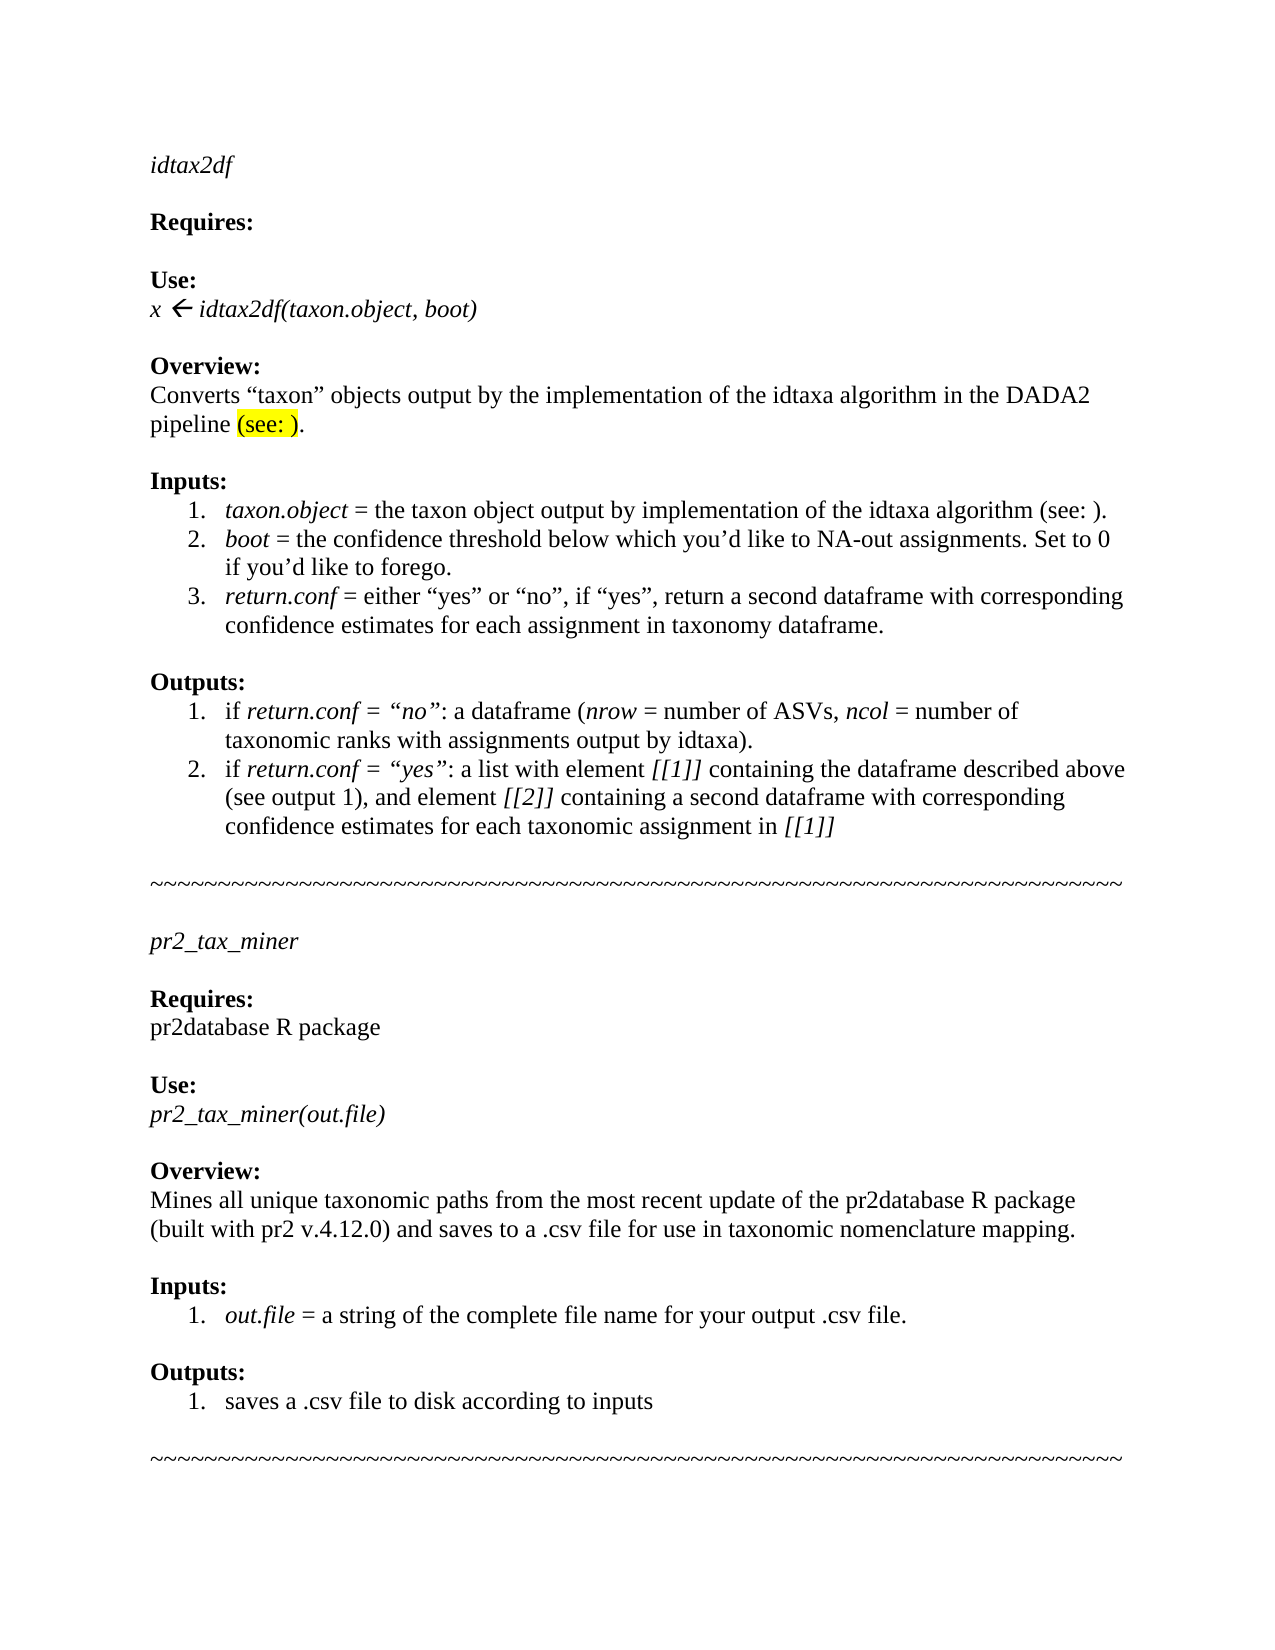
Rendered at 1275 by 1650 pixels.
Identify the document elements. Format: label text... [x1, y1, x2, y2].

list saves a .csv file to disk according to inputs [187, 1386, 1125, 1415]
text Converts “taxon” objects output by the implementation of the idtaxa algorithm in the DADA2 pipeline (see: ). [150, 380, 1125, 437]
text Outputs: [150, 1357, 1125, 1386]
text Inputs: [150, 466, 1125, 495]
text ~~~~~~~~~~~~~~~~~~~~~~~~~~~~~~~~~~~~~~~~~~~~~~~~~~~~~~~~~~~~~~~~~~~~~~~~ [150, 869, 1125, 897]
text Overview: [150, 1156, 1125, 1185]
text ~~~~~~~~~~~~~~~~~~~~~~~~~~~~~~~~~~~~~~~~~~~~~~~~~~~~~~~~~~~~~~~~~~~~~~~~ [150, 1444, 1125, 1472]
text pr2_tax_miner(out.file) [150, 1099, 1125, 1127]
text Requires: [150, 207, 1125, 236]
text Use: [150, 1070, 1125, 1099]
text idtax2df [150, 150, 1125, 179]
list return.conf = either “yes” or “no”, if “yes”, return a second dataframe with corresponding confidence estimates for each assignment in taxonomy dataframe. [187, 581, 1125, 639]
list if return.conf = “no”: a dataframe (nrow = number of ASVs, ncol = number of taxonomic ranks with assignments output by idtaxa). [187, 696, 1125, 754]
text Requires: [150, 984, 1125, 1012]
text Outputs: [150, 667, 1125, 696]
text Mines all unique taxonomic paths from the most recent update of the pr2database R package (built with pr2 v.4.12.0) and saves to a .csv file for use in taxonomic nomenclature mapping. [150, 1185, 1125, 1242]
text pr2_tax_miner [150, 926, 1125, 955]
list taxon.object = the taxon object output by implementation of the idtaxa algorithm (see: ). [187, 495, 1125, 524]
text Inputs: [150, 1271, 1125, 1300]
list boot = the confidence threshold below which you’d like to NA-out assignments. Set to 0 if you’d like to forego. [187, 524, 1125, 581]
list if return.conf = “yes”: a list with element [[1]] containing the dataframe described above (see output 1), and element [[2]] containing a second dataframe with corresponding confidence estimates for each taxonomic assignment in [[1]] [187, 754, 1125, 840]
text pr2database R package [150, 1012, 1125, 1041]
text x idtax2df(taxon.object, boot) [150, 294, 1125, 322]
list out.file = a string of the complete file name for your output .csv file. [187, 1300, 1125, 1329]
text Use: [150, 265, 1125, 294]
text Overview: [150, 351, 1125, 380]
